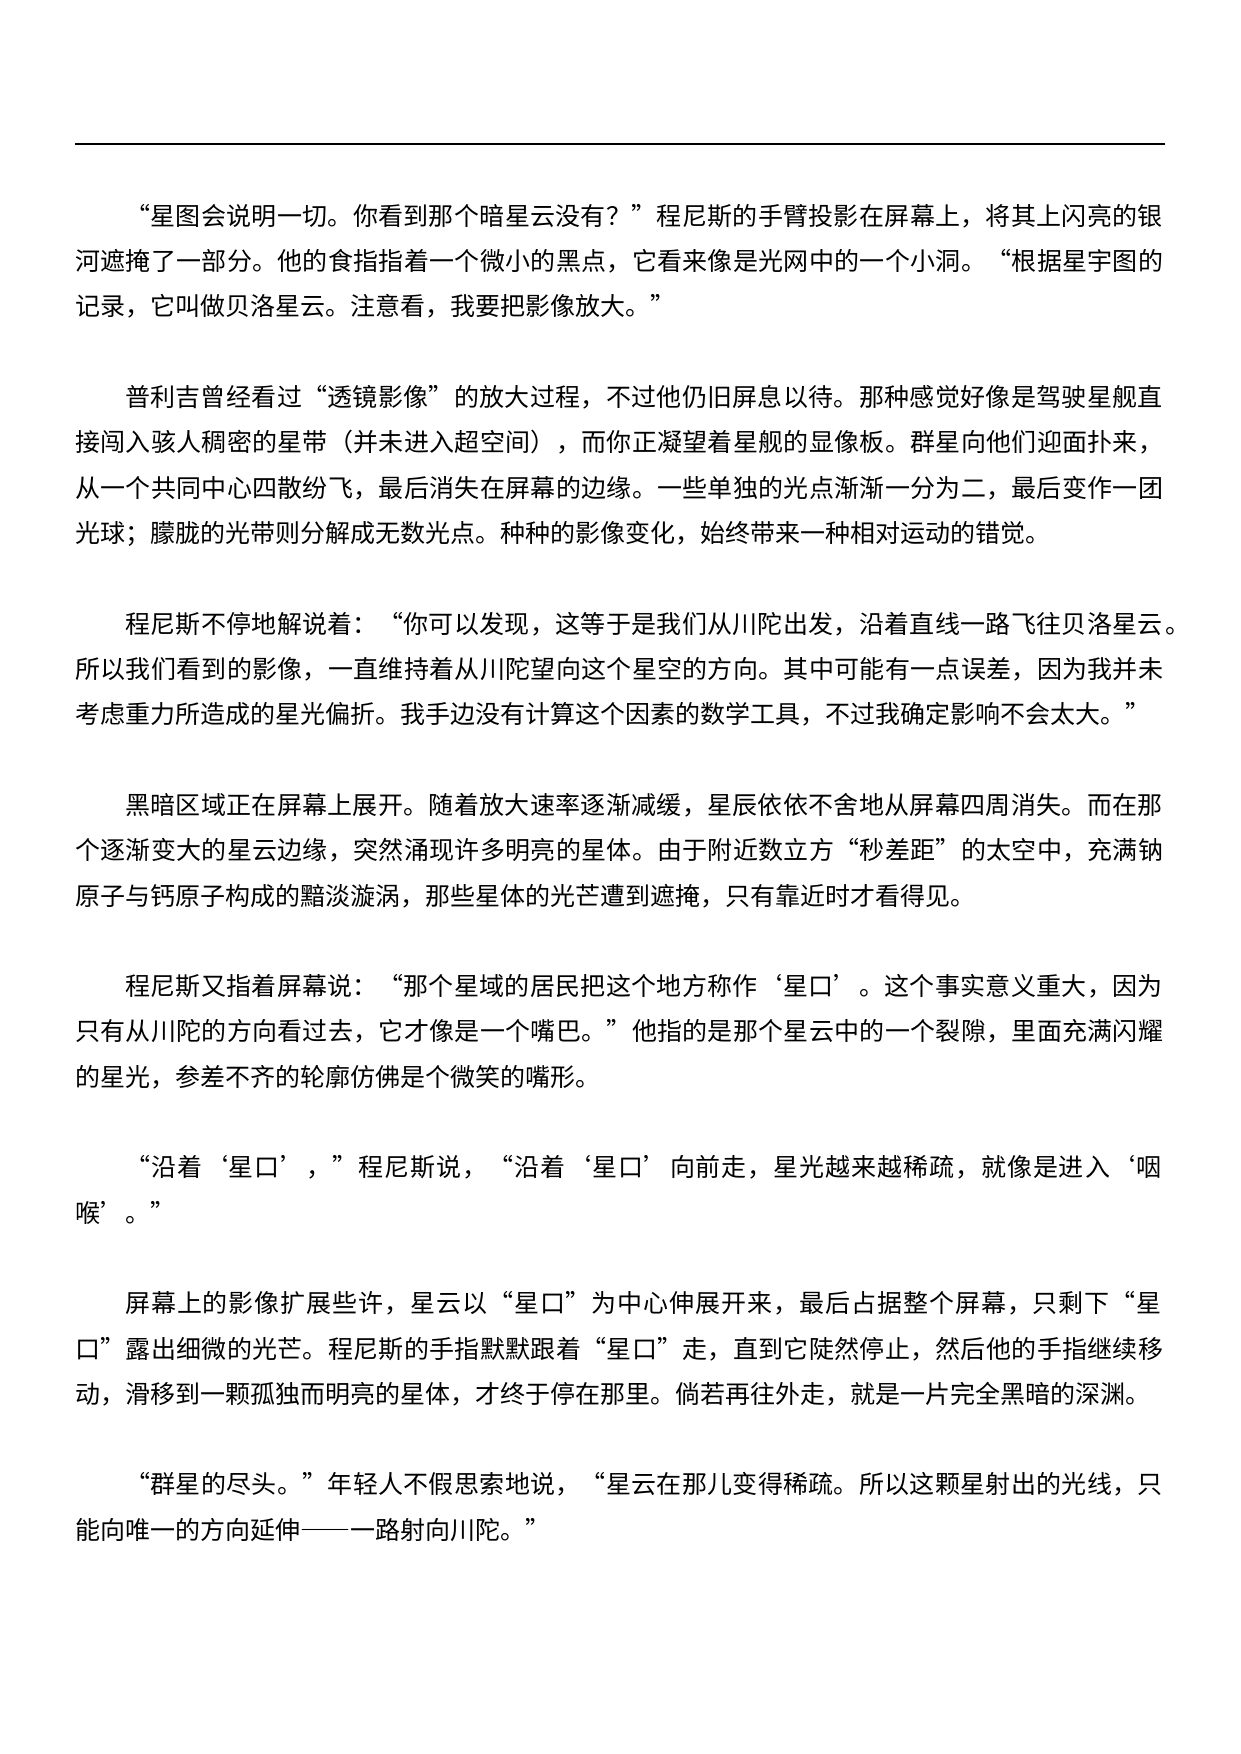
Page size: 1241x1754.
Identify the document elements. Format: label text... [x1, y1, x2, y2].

text 普利吉曾经看过“透镜影像”的放大过程，不过他仍旧屏息以待。那种感觉好像是驾驶星舰直接闯入骇人稠密的星带（并未进入超空间），而你正凝望着星舰的显像板。群星向他们迎面扑来，从一个共同中心四散纷飞，最后消失在屏幕的边缘。一些单独的光点渐渐一分为二，最后变作一团光球；朦胧的光带则分解成无数光点。种种的影像变化，始终带来一种相对运动的错觉。 [75, 373, 1165, 554]
text 程尼斯又指着屏幕说：“那个星域的居民把这个地方称作‘星口’。这个事实意义重大，因为只有从川陀的方向看过去，它才像是一个嘴巴。”他指的是那个星云中的一个裂隙，里面充满闪耀的星光，参差不齐的轮廓仿佛是个微笑的嘴形。 [75, 962, 1165, 1098]
text 屏幕上的影像扩展些许，星云以“星口”为中心伸展开来，最后占据整个屏幕，只剩下“星口”露出细微的光芒。程尼斯的手指默默跟着“星口”走，直到它陡然停止，然后他的手指继续移动，滑移到一颗孤独而明亮的星体，才终于停在那里。倘若再往外走，就是一片完全黑暗的深渊。 [75, 1279, 1165, 1415]
text 程尼斯不停地解说着：“你可以发现，这等于是我们从川陀出发，沿着直线一路飞往贝洛星云。所以我们看到的影像，一直维持着从川陀望向这个星空的方向。其中可能有一点误差，因为我并未考虑重力所造成的星光偏折。我手边没有计算这个因素的数学工具，不过我确定影响不会太大。” [75, 599, 1165, 736]
text “星图会说明一切。你看到那个暗星云没有？”程尼斯的手臂投影在屏幕上，将其上闪亮的银河遮掩了一部分。他的食指指着一个微小的黑点，它看来像是光网中的一个小洞。“根据星宇图的记录，它叫做贝洛星云。注意看，我要把影像放大。” [75, 192, 1165, 328]
text 黑暗区域正在屏幕上展开。随着放大速率逐渐减缓，星辰依依不舍地从屏幕四周消失。而在那个逐渐变大的星云边缘，突然涌现许多明亮的星体。由于附近数立方“秒差距”的太空中，充满钠原子与钙原子构成的黯淡漩涡，那些星体的光芒遭到遮掩，只有靠近时才看得见。 [75, 781, 1165, 917]
text “群星的尽头。”年轻人不假思索地说，“星云在那儿变得稀疏。所以这颗星射出的光线，只能向唯一的方向延伸——一路射向川陀。” [75, 1461, 1165, 1551]
text “沿着‘星口’，”程尼斯说，“沿着‘星口’向前走，星光越来越稀疏，就像是进入‘咽喉’。” [75, 1143, 1165, 1234]
